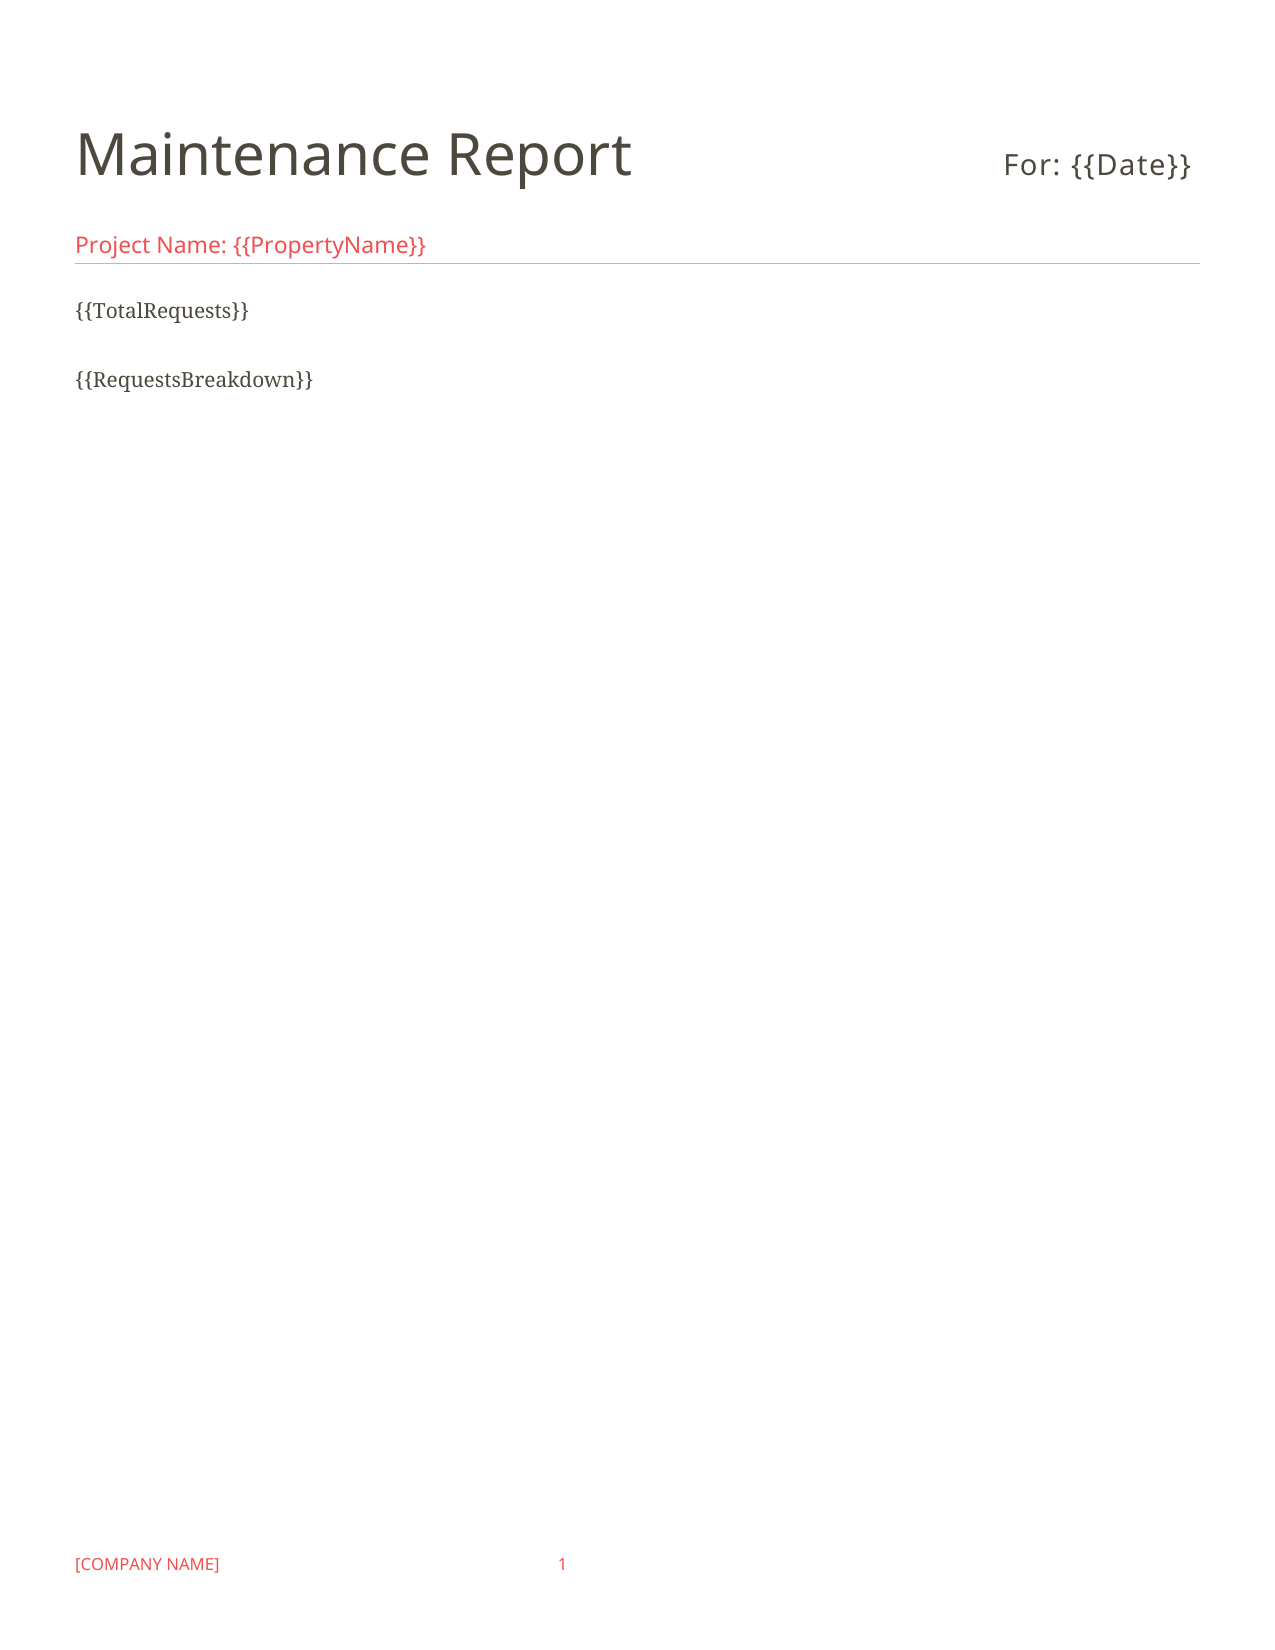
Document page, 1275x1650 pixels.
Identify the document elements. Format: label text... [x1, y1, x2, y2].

text {{RequestsBreakdown}} [75, 366, 1200, 394]
text {{TotalRequests}} [75, 297, 1200, 325]
table_header For: {{Date}} [807, 113, 1200, 192]
table_header Maintenance Report [75, 113, 807, 192]
subtitle Project Name: {{PropertyName}} [75, 229, 1200, 263]
